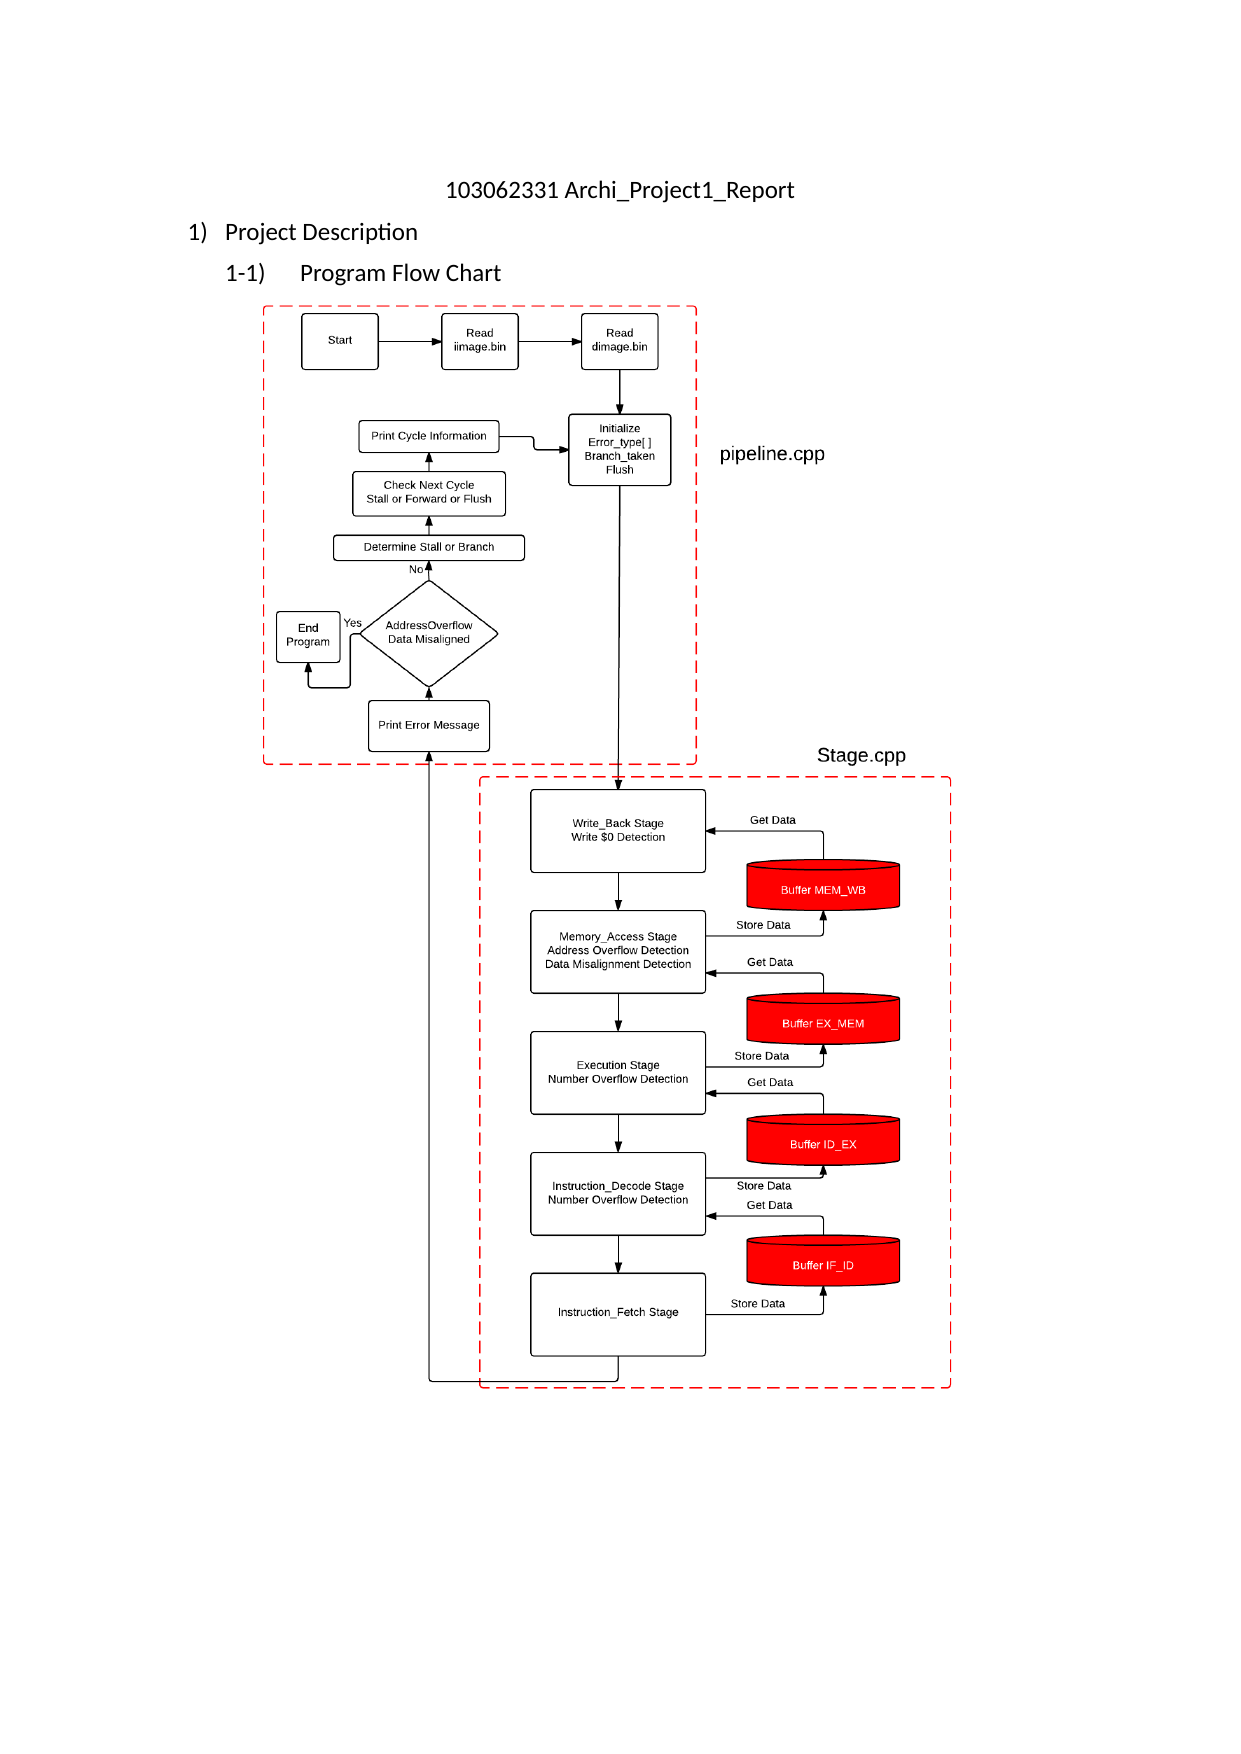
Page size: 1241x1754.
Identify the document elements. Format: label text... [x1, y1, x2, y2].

list Program Flow Chart [225, 252, 1053, 294]
text 103062331 Archi_Project1_Report [187, 169, 1053, 210]
list Project Description [187, 210, 1053, 252]
picture [187, 293, 1052, 1413]
